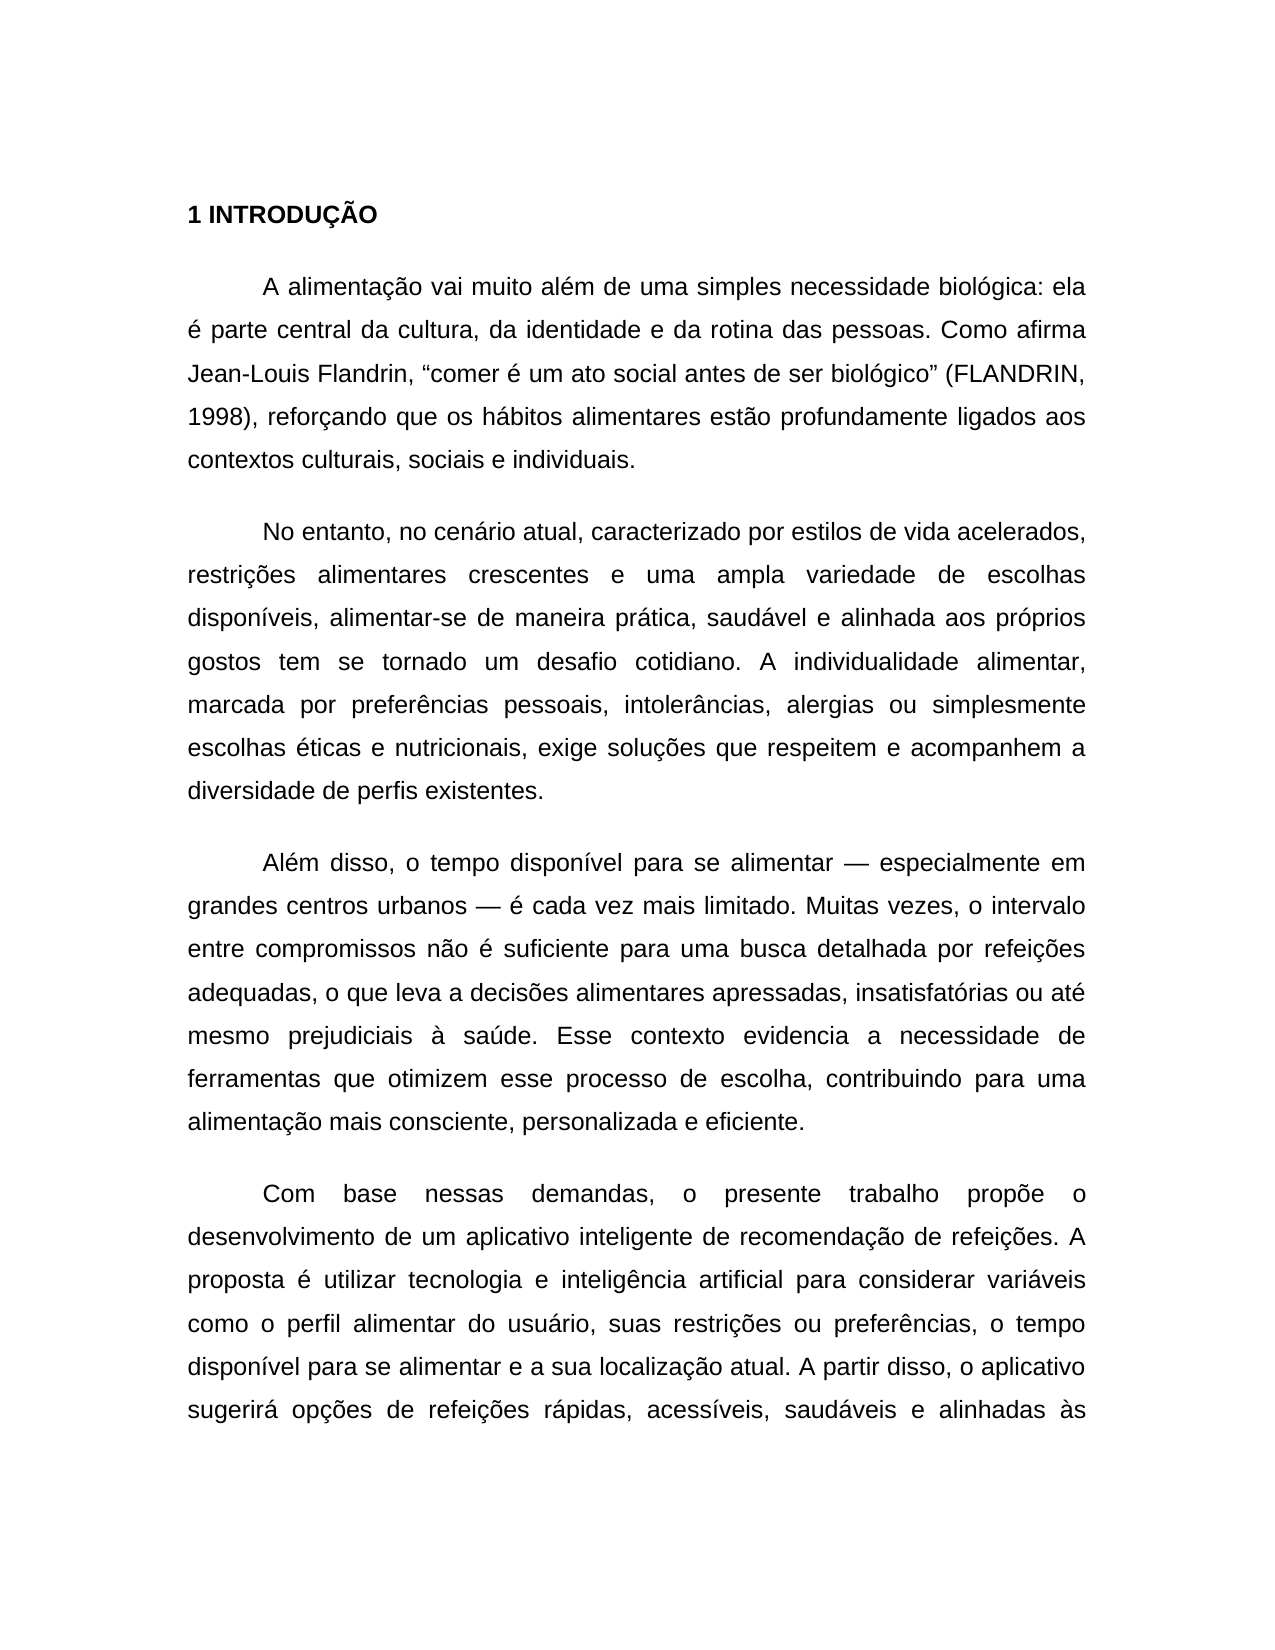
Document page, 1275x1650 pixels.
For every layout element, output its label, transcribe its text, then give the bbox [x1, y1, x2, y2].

text Além disso, o tempo disponível para se alimentar — especialmente em grandes centros urbanos — é cada vez mais limitado. Muitas vezes, o intervalo entre compromissos não é suficiente para uma busca detalhada por refeições adequadas, o que leva a decisões alimentares apressadas, insatisfatórias ou até mesmo prejudiciais à saúde. Esse contexto evidencia a necessidade de ferramentas que otimizem esse processo de escolha, contribuindo para uma alimentação mais consciente, personalizada e eficiente. [187, 848, 1087, 1136]
text A alimentação vai muito além de uma simples necessidade biológica: ela é parte central da cultura, da identidade e da rotina das pessoas. Como afirma Jean-Louis Flandrin, “comer é um ato social antes de ser biológico” (FLANDRIN, 1998), reforçando que os hábitos alimentares estão profundamente ligados aos contextos culturais, sociais e individuais. [187, 272, 1087, 473]
text No entanto, no cenário atual, caracterizado por estilos de vida acelerados, restrições alimentares crescentes e uma ampla variedade de escolhas disponíveis, alimentar-se de maneira prática, saudável e alinhada aos próprios gostos tem se tornado um desafio cotidiano. A individualidade alimentar, marcada por preferências pessoais, intolerâncias, alergias ou simplesmente escolhas éticas e nutricionais, exige soluções que respeitem e acompanhem a diversidade de perfis existentes. [187, 517, 1087, 804]
subtitle 1 INTRODUÇÃO [187, 200, 1087, 229]
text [187, 1179, 1087, 1423]
